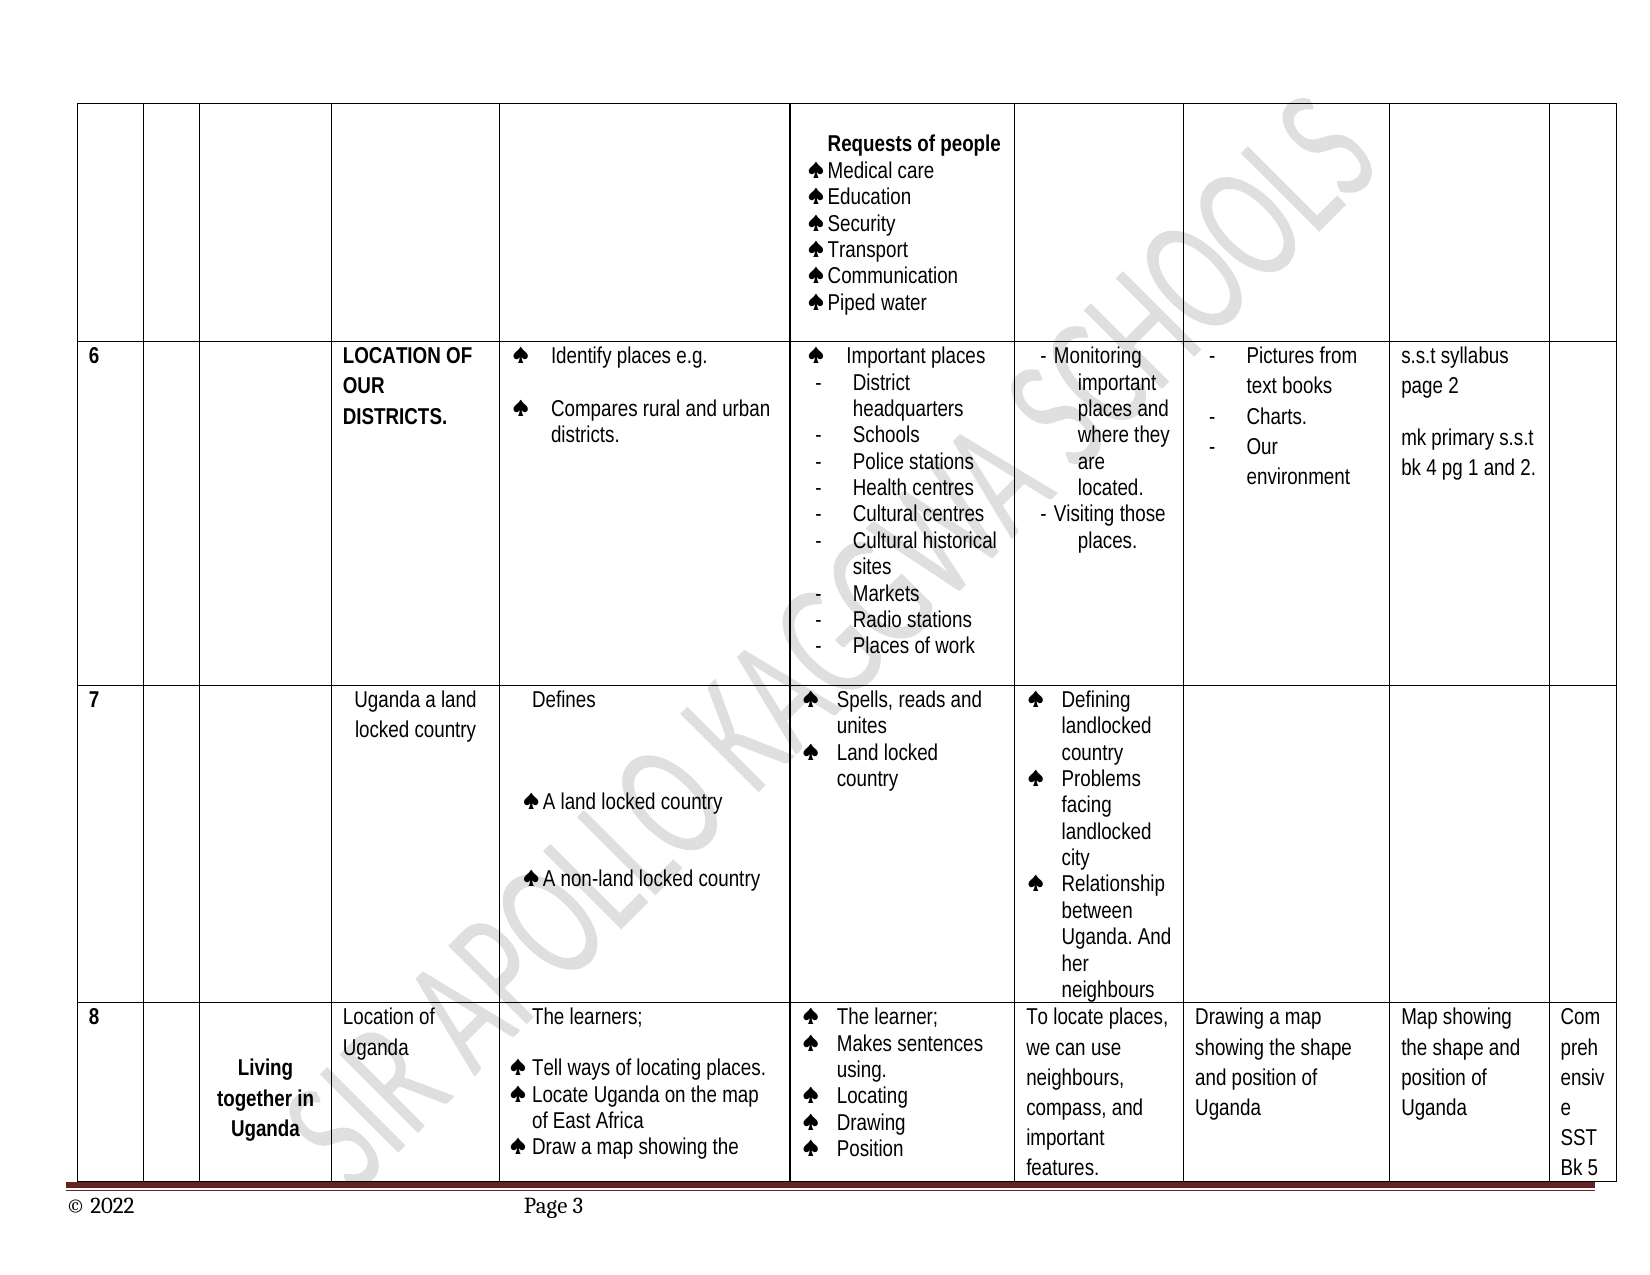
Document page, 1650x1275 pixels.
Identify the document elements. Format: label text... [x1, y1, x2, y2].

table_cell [200, 1003, 331, 1181]
table_cell [1184, 686, 1389, 1002]
table_cell [200, 104, 331, 341]
table_cell 7 [78, 686, 143, 1002]
table_cell Important places District headquarters Schools Police stations Health centres Cultural centres Cultural historical sites Markets Radio stations Places of work [791, 342, 1014, 685]
table_cell [144, 104, 199, 341]
table_cell 5 [78, 104, 143, 341]
table_cell Location of Uganda [332, 1003, 499, 1181]
table_cell [144, 686, 199, 1002]
table_cell 6 [78, 342, 143, 685]
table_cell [500, 1003, 789, 1181]
table_cell Defining landlocked country Problems facing landlocked city Relationship between Uganda. And her neighbours [1015, 686, 1183, 1002]
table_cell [1184, 1003, 1389, 1181]
table_cell [1390, 686, 1549, 1002]
table_cell [1390, 104, 1549, 341]
table_cell Monitoring important places and where they are located. Visiting those places. [1015, 342, 1183, 685]
table_cell [1550, 342, 1616, 685]
table_cell 8 [78, 1003, 143, 1181]
table_cell LOCATION OF OUR DISTRICTS. [332, 342, 499, 685]
table_cell [1550, 104, 1616, 341]
table_cell s.s.t syllabus page 2 mk primary s.s.t bk 4 pg 1 and 2. [1390, 342, 1549, 685]
table_cell [332, 104, 499, 341]
table_cell Uganda a land locked country [332, 686, 499, 1002]
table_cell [791, 1003, 1014, 1181]
table_cell [200, 686, 331, 1002]
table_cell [791, 104, 1014, 341]
table_cell [1550, 686, 1616, 1002]
table_cell Identify places e.g. Compares rural and urban districts. [500, 342, 789, 685]
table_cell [500, 104, 789, 341]
table_cell Defines A land locked country A non-land locked country [500, 686, 789, 1002]
table_cell Pictures from text books Charts. Our environment [1184, 342, 1389, 685]
table_cell [144, 1003, 199, 1181]
table_cell [1184, 104, 1389, 341]
table_cell Spells, reads and unites Land locked country [791, 686, 1014, 1002]
table_cell [200, 342, 331, 685]
table_cell [144, 342, 199, 685]
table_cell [1550, 1003, 1616, 1181]
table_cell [1390, 1003, 1549, 1181]
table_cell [1015, 104, 1183, 341]
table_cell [1015, 1003, 1183, 1181]
